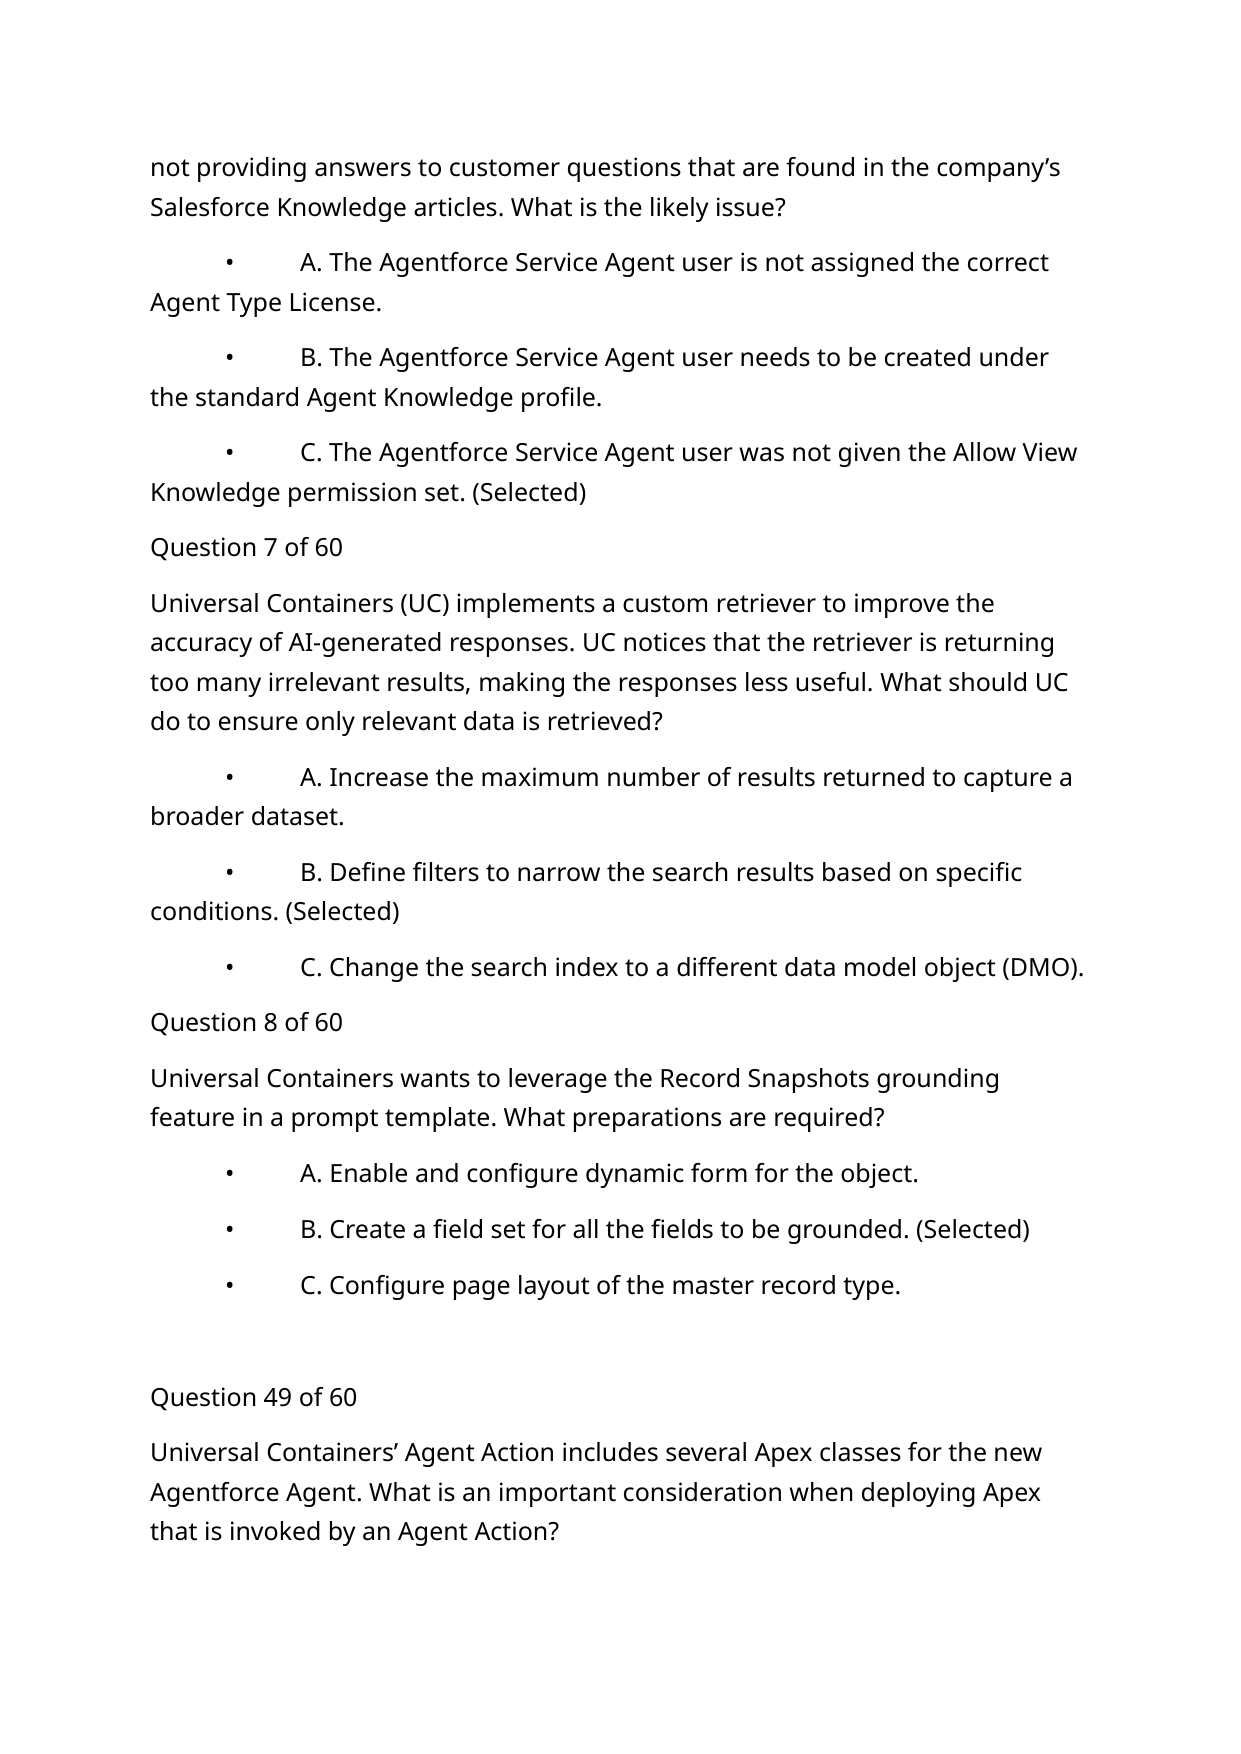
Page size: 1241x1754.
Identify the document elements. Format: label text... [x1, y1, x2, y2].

text • C. Change the search index to a different data model object (DMO). [150, 949, 1090, 983]
text Universal Containers (UC) implements a custom retriever to improve the accuracy of AI-generated responses. UC notices that the retriever is returning too many irrelevant results, making the responses less useful. What should UC do to ensure only relevant data is retrieved? [150, 586, 1090, 737]
text Question 7 of 60 [150, 530, 1090, 564]
text Universal Containers’ Agent Action includes several Apex classes for the new Agentforce Agent. What is an important consideration when deploying Apex that is invoked by an Agent Action? [150, 1435, 1090, 1547]
text • B. Create a field set for all the fields to be grounded. (Selected) [150, 1212, 1090, 1246]
text • A. Increase the maximum number of results returned to capture a broader dataset. [150, 759, 1090, 832]
text • A. The Agentforce Service Agent user is not assigned the correct Agent Type License. [150, 245, 1090, 318]
text • C. Configure page layout of the master record type. [150, 1267, 1090, 1302]
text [150, 150, 1090, 223]
text Universal Containers wants to leverage the Record Snapshots grounding feature in a prompt template. What preparations are required? [150, 1061, 1090, 1134]
text • B. The Agentforce Service Agent user needs to be created under the standard Agent Knowledge profile. [150, 340, 1090, 413]
text • B. Define filters to narrow the search results based on specific conditions. (Selected) [150, 854, 1090, 927]
text • A. Enable and configure dynamic form for the object. [150, 1156, 1090, 1190]
text • C. The Agentforce Service Agent user was not given the Allow View Knowledge permission set. (Selected) [150, 435, 1090, 508]
text Question 8 of 60 [150, 1005, 1090, 1039]
text Question 49 of 60 [150, 1379, 1090, 1413]
